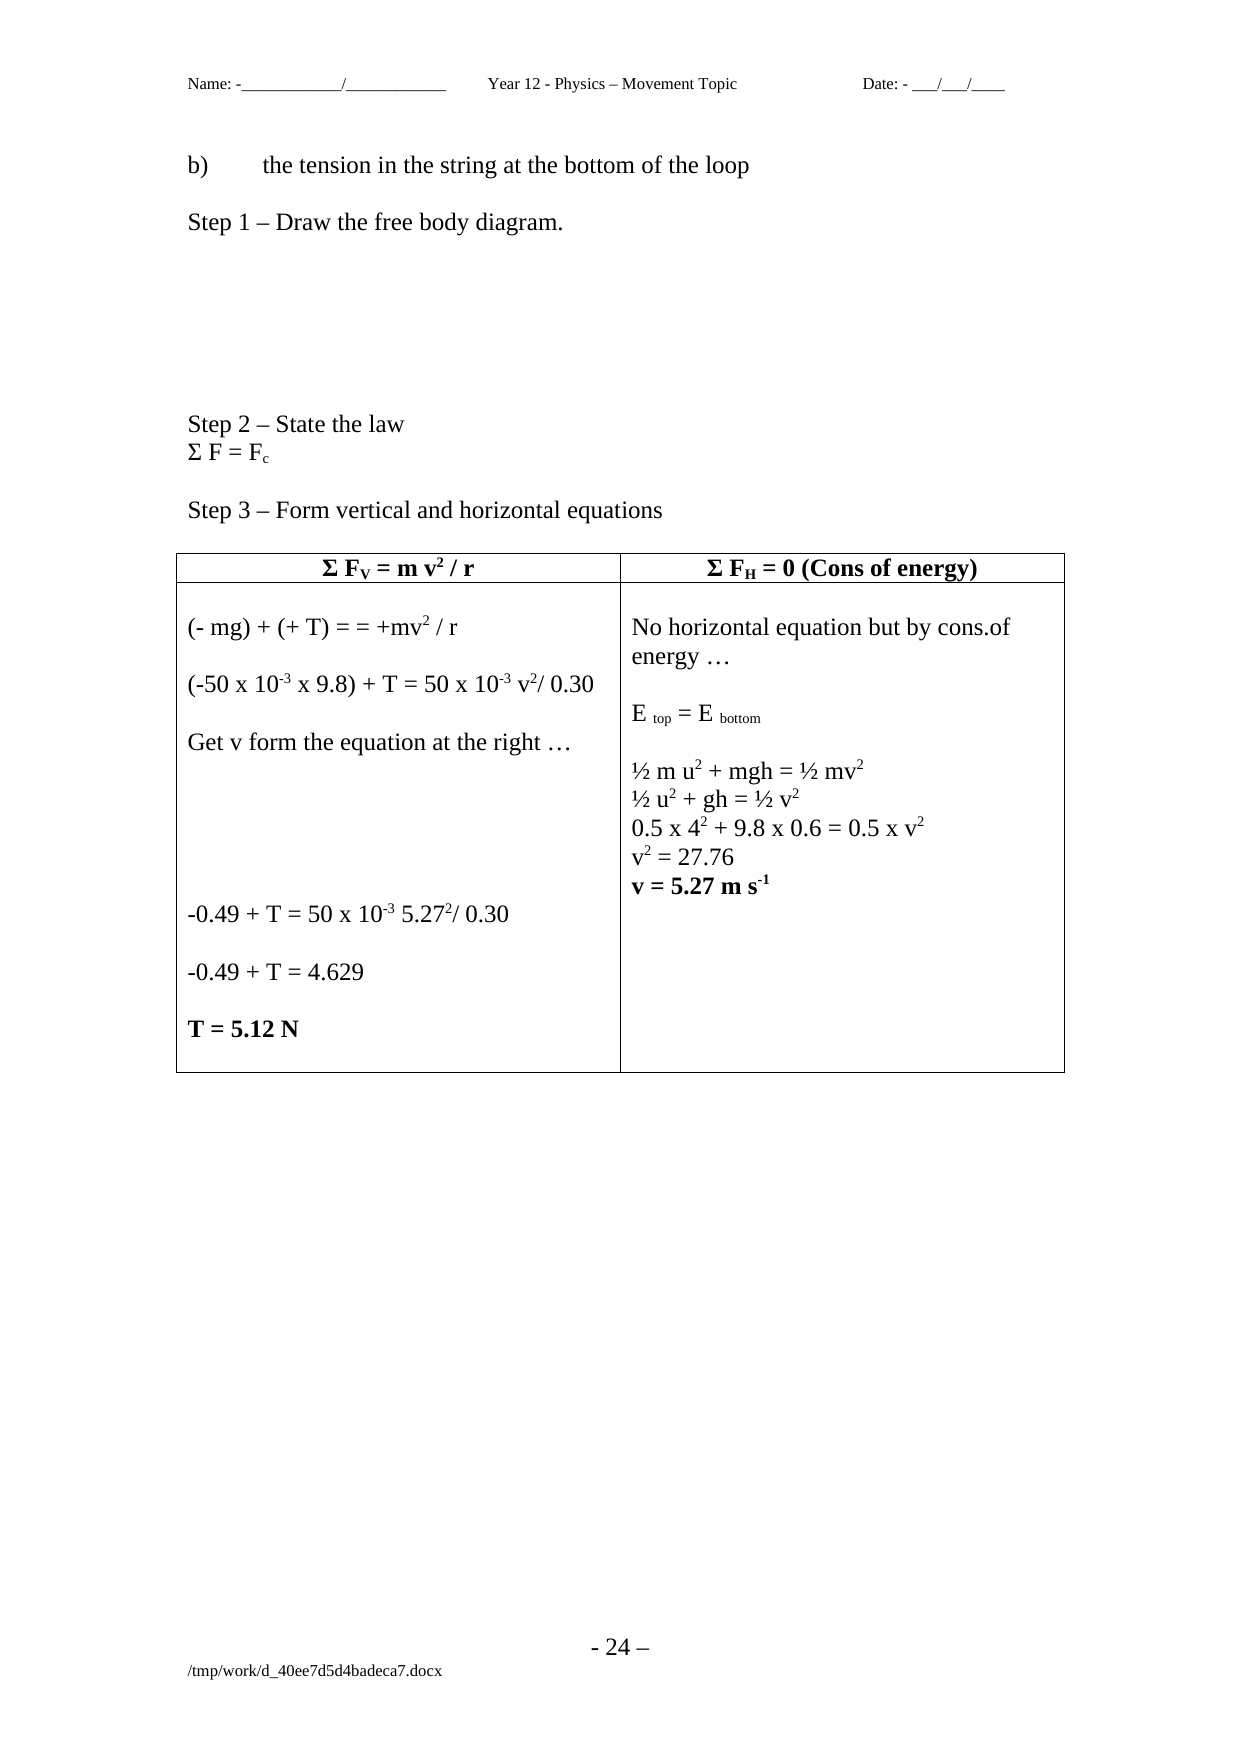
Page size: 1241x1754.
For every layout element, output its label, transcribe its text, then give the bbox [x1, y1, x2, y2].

text b) the tension in the string at the bottom of the loop [187, 150, 1053, 179]
table_cell (- mg) + (+ T) = = +mv2 / r (-50 x 10-3 x 9.8) + T = 50 x 10-3 v2/ 0.30 Get v form the equation at the right … -0.49 + T = 50 x 10-3 5.272/ 0.30 -0.49 + T = 4.629 T = 5.12 N [177, 583, 620, 1072]
text Step 1 – Draw the free body diagram. [187, 207, 1053, 236]
table_cell No horizontal equation but by cons.of energy … E top = E bottom ½ m u2 + mgh = ½ mv2 ½ u2 + gh = ½ v2 0.5 x 42 + 9.8 x 0.6 = 0.5 x v2 v2 = 27.76 v = 5.27 m s-1 [621, 583, 1064, 1072]
text Step 3 – Form vertical and horizontal equations [187, 495, 1053, 524]
text Σ F = Fc [187, 437, 1053, 466]
table_header Σ FV = m v2 / r [177, 554, 620, 582]
text Step 2 – State the law [187, 409, 1053, 437]
table_header Σ FH = 0 (Cons of energy) [621, 554, 1064, 582]
